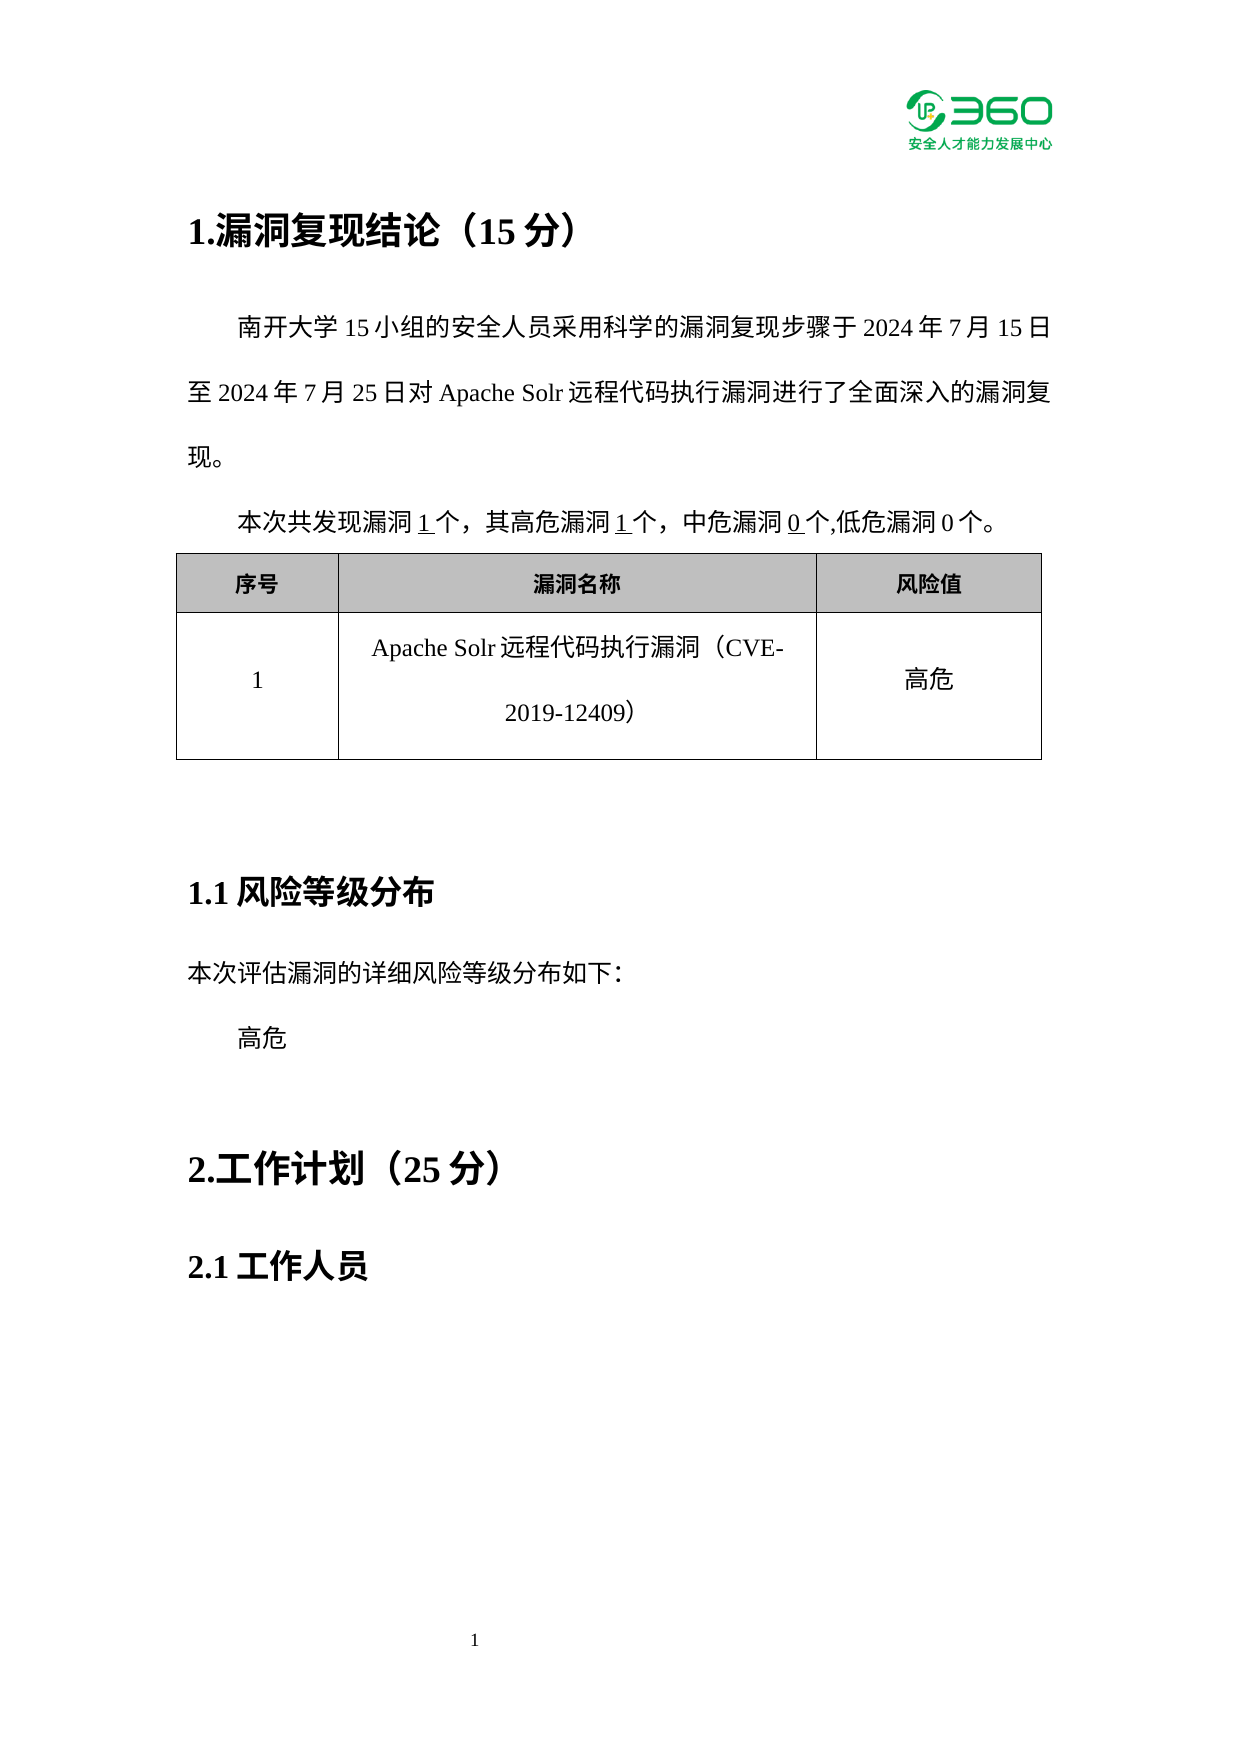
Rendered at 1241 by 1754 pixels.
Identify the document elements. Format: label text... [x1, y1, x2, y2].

subtitle 1.漏洞复现结论（15分） [187, 195, 1053, 260]
table_cell 高危 [817, 613, 1041, 759]
subtitle 2.工作计划（25分） [187, 1134, 1053, 1199]
subtitle 1.1风险等级分布 [187, 858, 1053, 923]
text 本次评估漏洞的详细风险等级分布如下： [187, 939, 1053, 1004]
text 本次共发现漏洞1个，其高危漏洞1个，中危漏洞0个,低危漏洞0个。 [187, 488, 1053, 553]
table_header 风险值 [817, 554, 1041, 612]
table_cell 1 [177, 613, 338, 759]
text 南开大学15小组的安全人员采用科学的漏洞复现步骤于2024年7月15日至2024年7月25日对Apache Solr远程代码执行漏洞进行了全面深入的漏洞复现。 [187, 293, 1053, 488]
picture [905, 90, 1053, 150]
text 高危 [187, 1004, 1053, 1069]
table_cell Apache Solr远程代码执行漏洞（CVE-2019-12409） [339, 613, 816, 759]
table_header 序号 [177, 554, 338, 612]
subtitle 2.1工作人员 [187, 1231, 1053, 1296]
table_header 漏洞名称 [339, 554, 816, 612]
